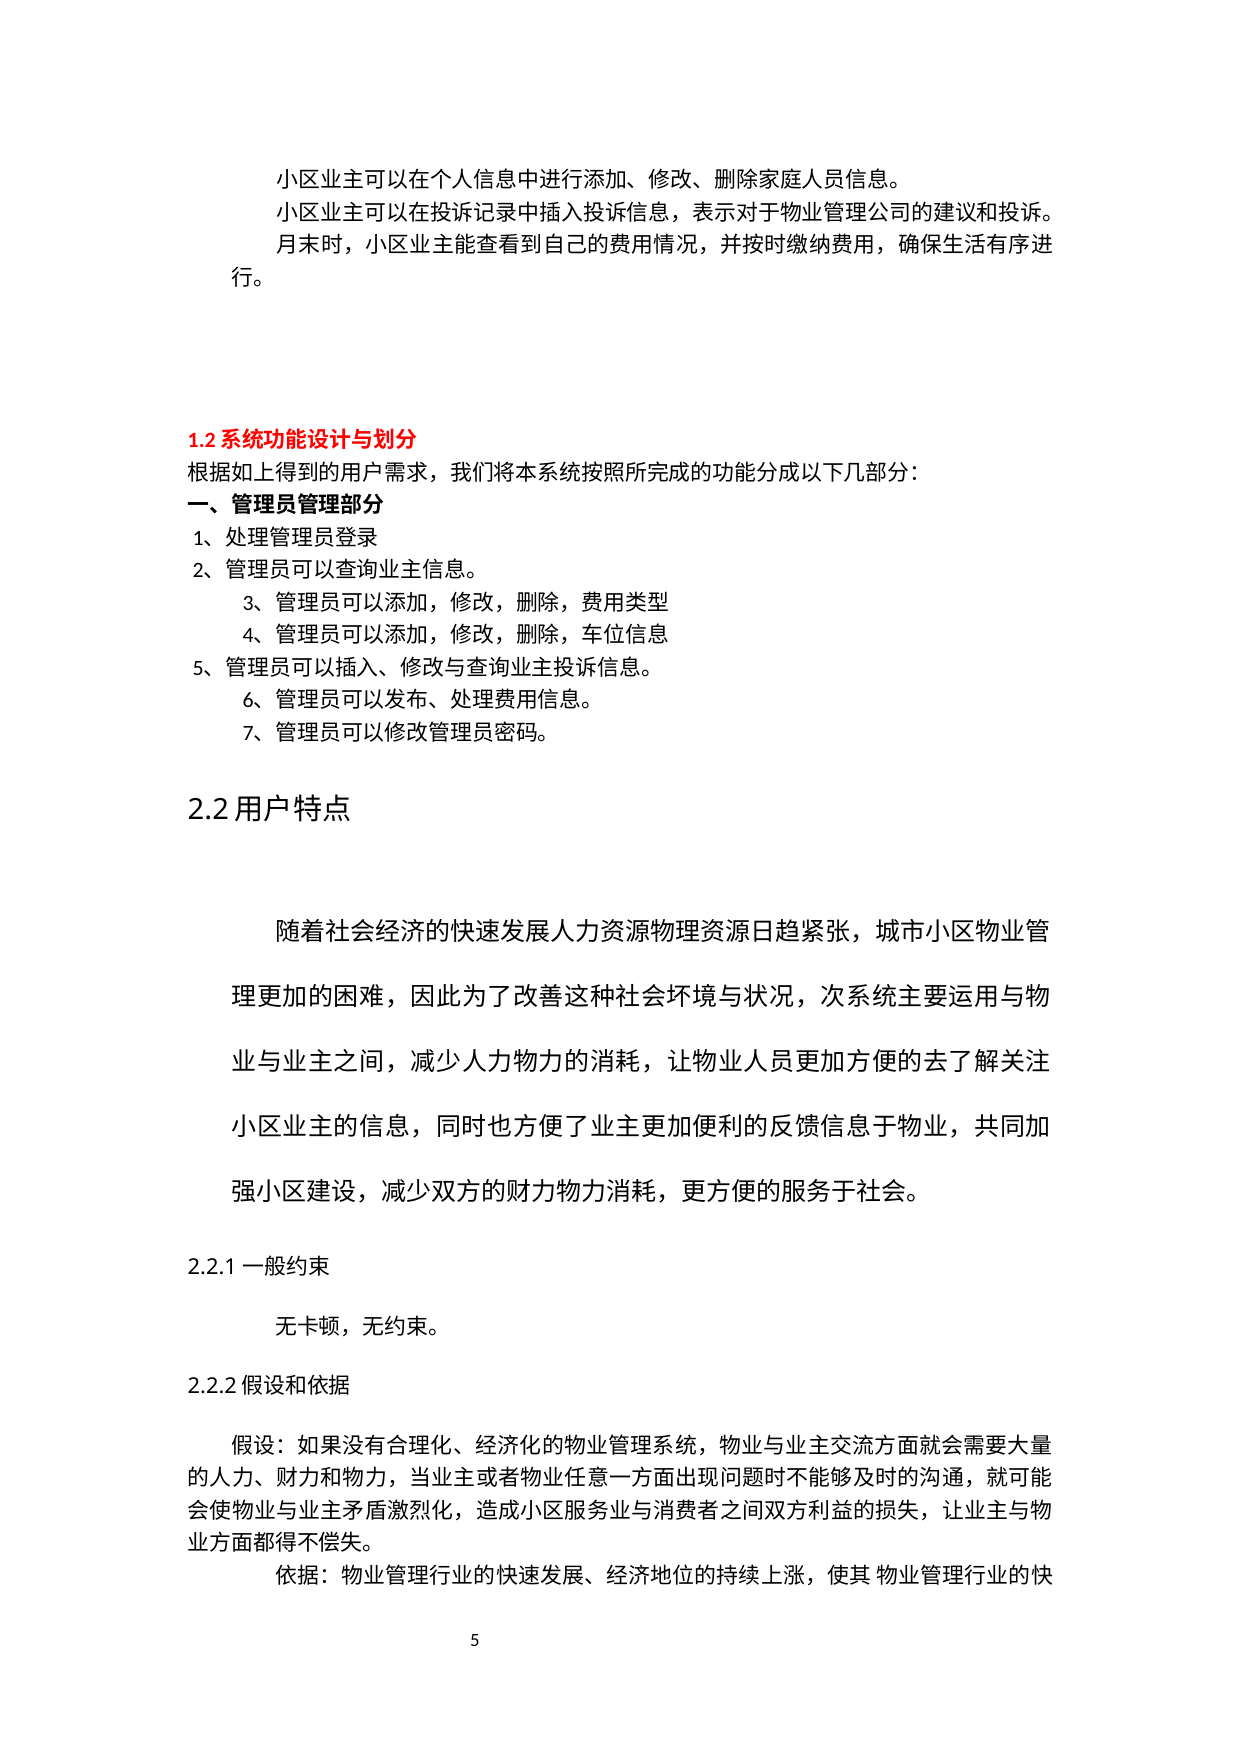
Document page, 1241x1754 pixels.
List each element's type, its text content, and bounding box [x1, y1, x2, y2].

subtitle 2.2用户特点 [187, 774, 1053, 839]
text 小区业主可以在投诉记录中插入投诉信息，表示对于物业管理公司的建议和投诉。 [231, 194, 1053, 227]
text 小区业主可以在个人信息中进行添加、修改、删除家庭人员信息。 [231, 162, 1053, 194]
text 5、管理员可以插入、修改与查询业主投诉信息。 [187, 649, 1053, 682]
list 假设：如果没有合理化、经济化的物业管理系统，物业与业主交流方面就会需要大量的人力、财力和物力，当业主或者物业任意一方面出现问题时不能够及时的沟通，就可能会使物业与业主矛盾激烈化，造成小区服务业与消费者之间双方利益的损失，让业主与物业方面都得不偿失。 [187, 1427, 1053, 1557]
text 1、处理管理员登录 [187, 519, 1053, 552]
text 7、管理员可以修改管理员密码。 [231, 714, 1053, 747]
text 6、管理员可以发布、处理费用信息。 [231, 682, 1053, 714]
text 3、管理员可以添加，修改，删除，费用类型 [231, 584, 1053, 617]
text 2、管理员可以查询业主信息。 [187, 552, 1053, 584]
text 月末时，小区业主能查看到自己的费用情况，并按时缴纳费用，确保生活有序进行。 [231, 227, 1053, 292]
subtitle 2.2.2假设和依据 [187, 1368, 1053, 1400]
text 随着社会经济的快速发展人力资源物理资源日趋紧张，城市小区物业管理更加的困难，因此为了改善这种社会坏境与状况，次系统主要运用与物业与业主之间，减少人力物力的消耗，让物业人员更加方便的去了解关注小区业主的信息，同时也方便了业主更加便利的反馈信息于物业，共同加强小区建设，减少双方的财力物力消耗，更方便的服务于社会。 [231, 897, 1053, 1222]
text 根据如上得到的用户需求，我们将本系统按照所完成的功能分成以下几部分： [187, 454, 1053, 487]
text 1.2系统功能设计与划分 [187, 422, 1053, 454]
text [231, 1557, 1053, 1590]
text 无卡顿，无约束。 [231, 1308, 1053, 1341]
text 一、管理员管理部分 [187, 487, 1053, 519]
subtitle 2.2.1 一般约束 [187, 1249, 1053, 1281]
text 4、管理员可以添加，修改，删除，车位信息 [231, 617, 1053, 649]
